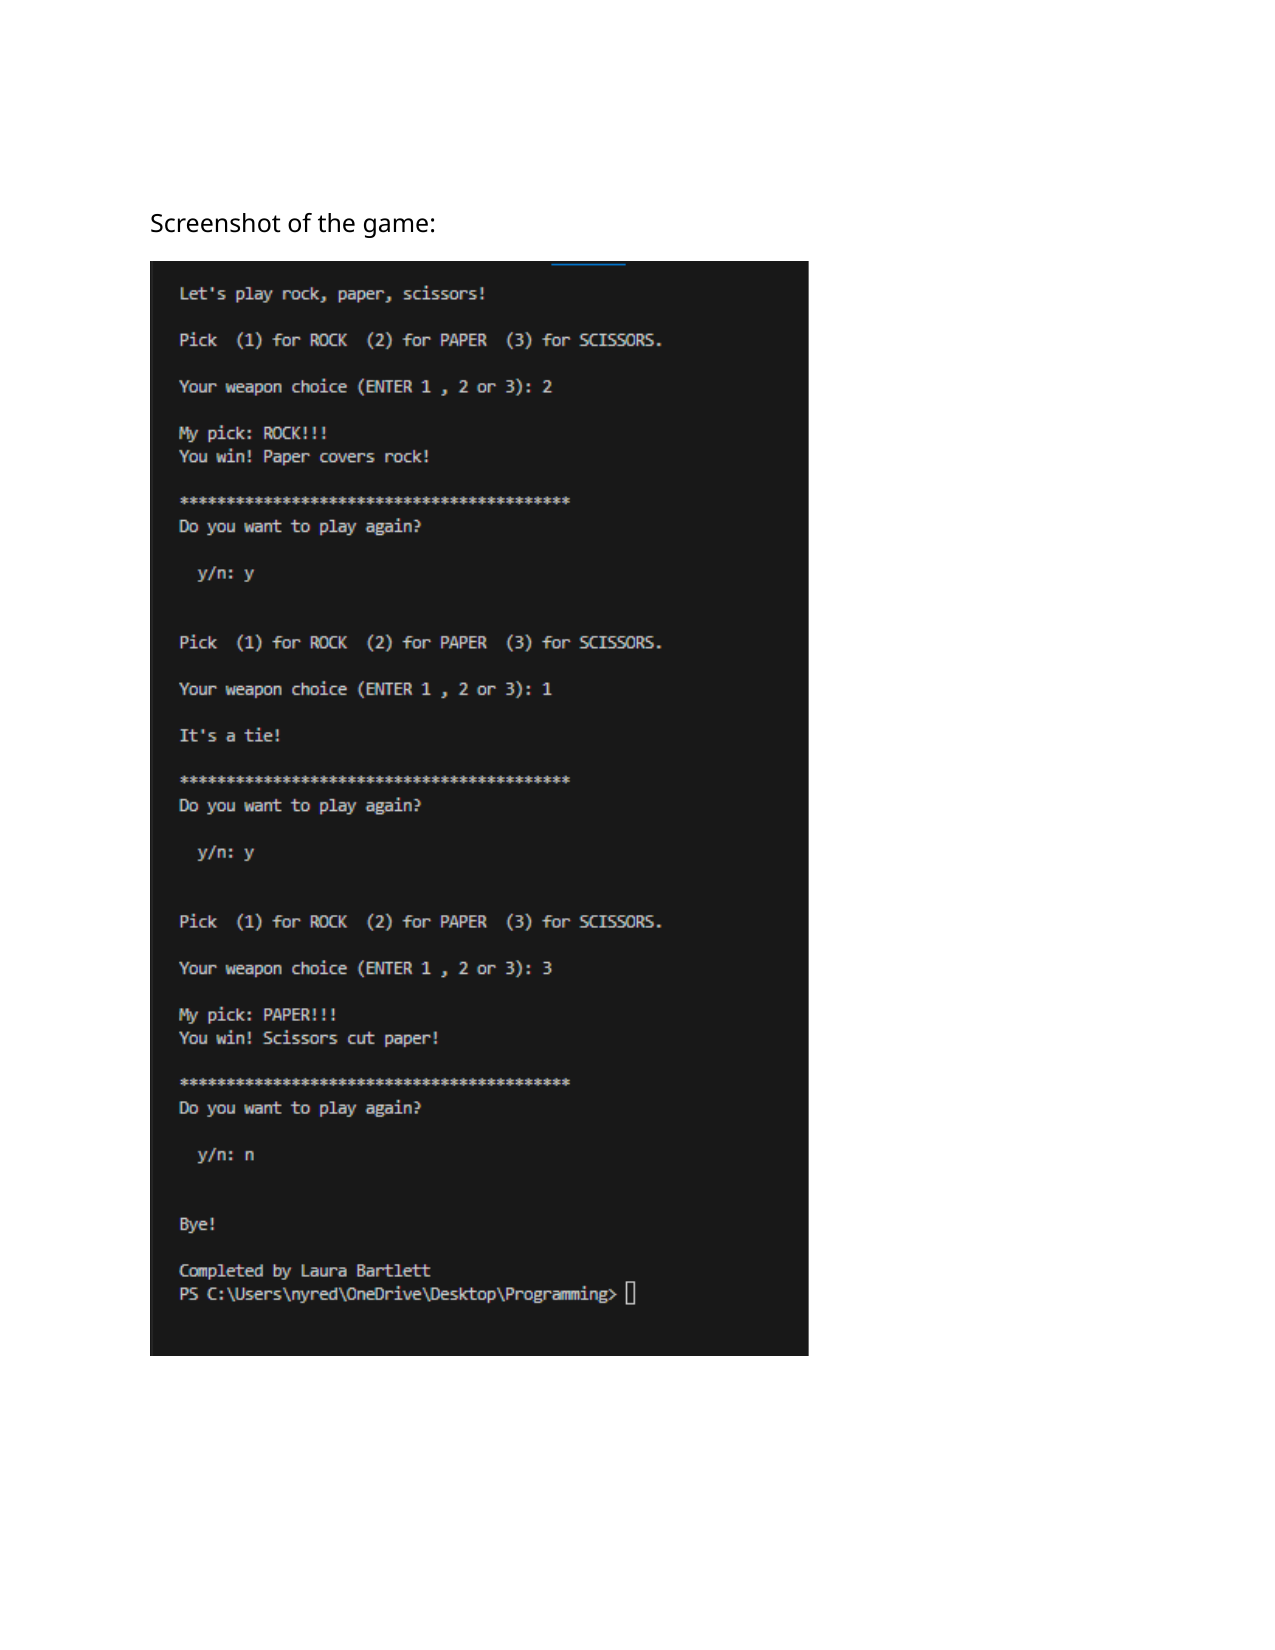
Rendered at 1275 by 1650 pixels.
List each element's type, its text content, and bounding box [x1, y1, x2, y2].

picture [150, 261, 809, 1356]
text Screenshot of the game: [150, 206, 1125, 240]
